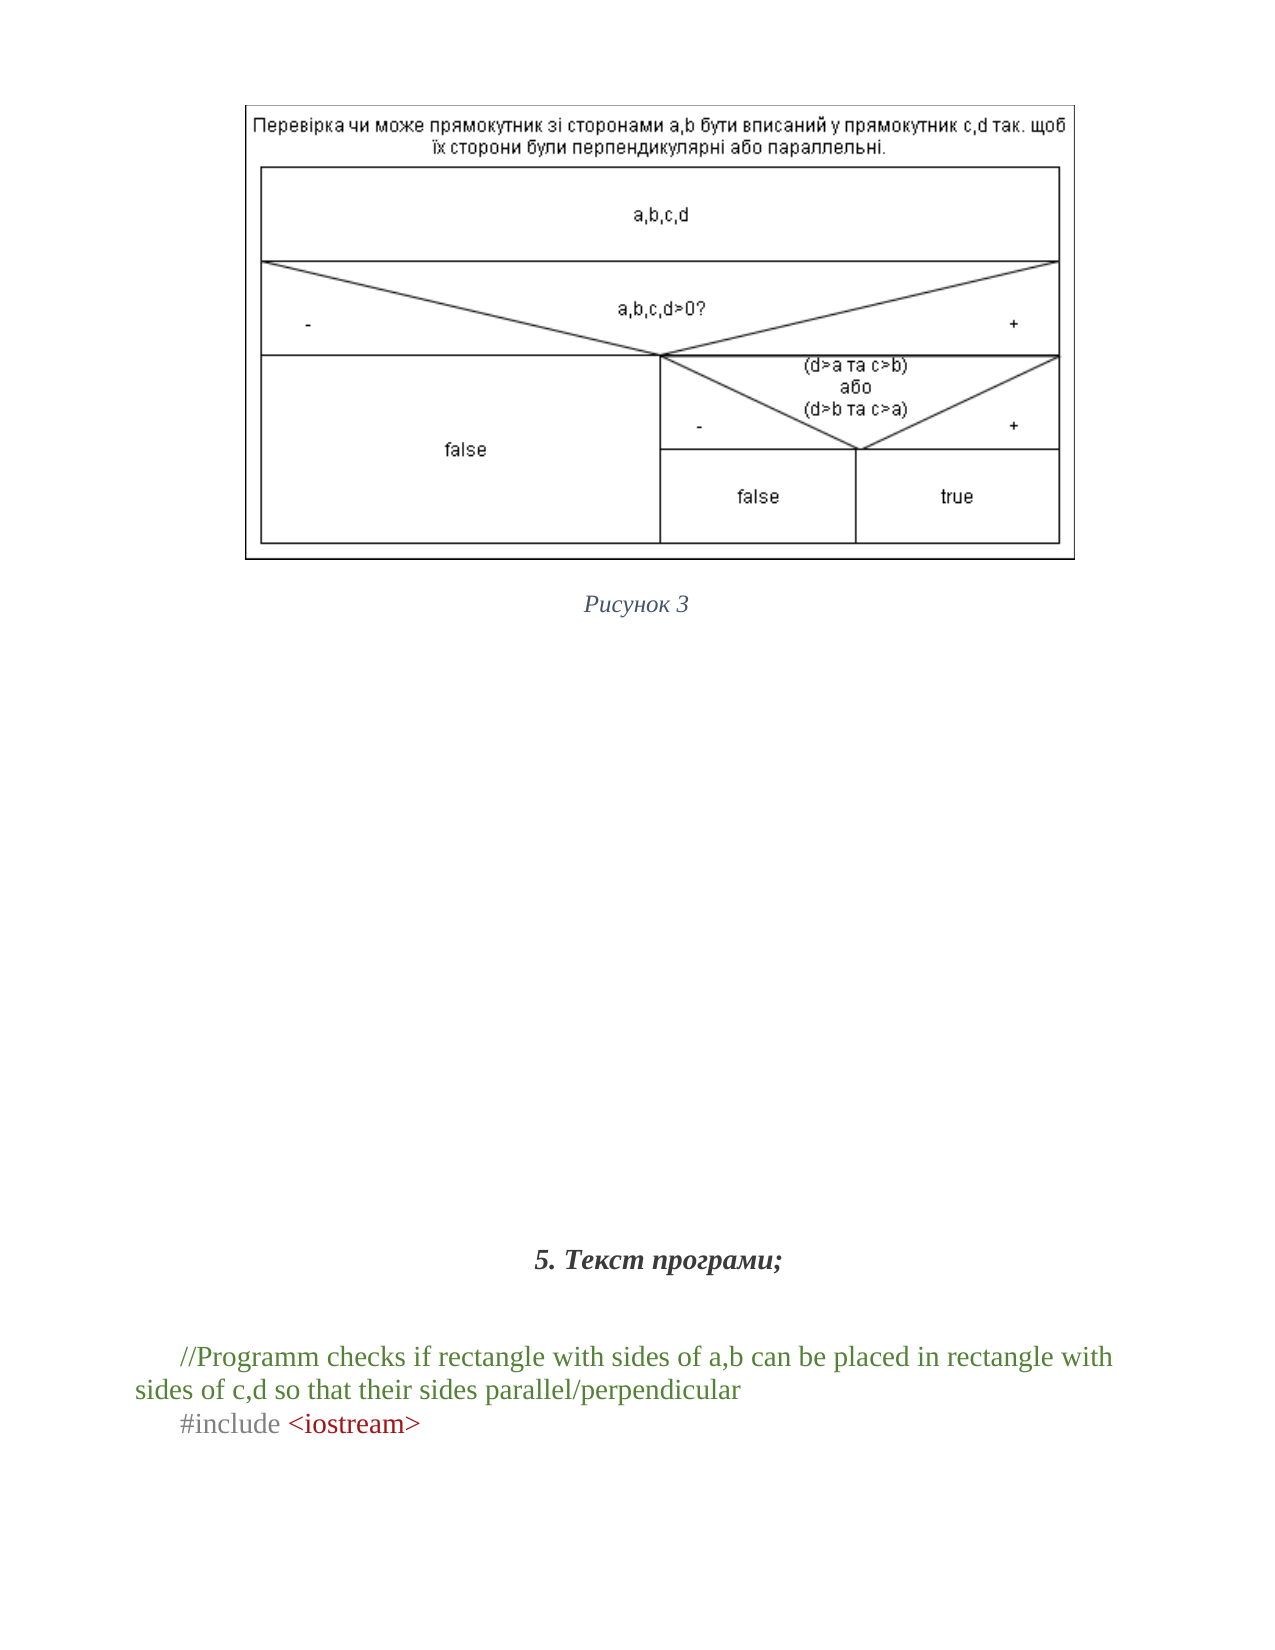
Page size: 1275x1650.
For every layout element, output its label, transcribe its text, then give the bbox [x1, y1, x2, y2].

text 5. Текст програми; [135, 1242, 1140, 1276]
picture [245, 105, 1075, 560]
text Рисунок 3 [135, 589, 1140, 618]
text //Programm checks if rectangle with sides of a,b can be placed in rectangle with sides of c,d so that their sides parallel/perpendicular [135, 1339, 1140, 1406]
text #include <iostream> [135, 1406, 1140, 1439]
